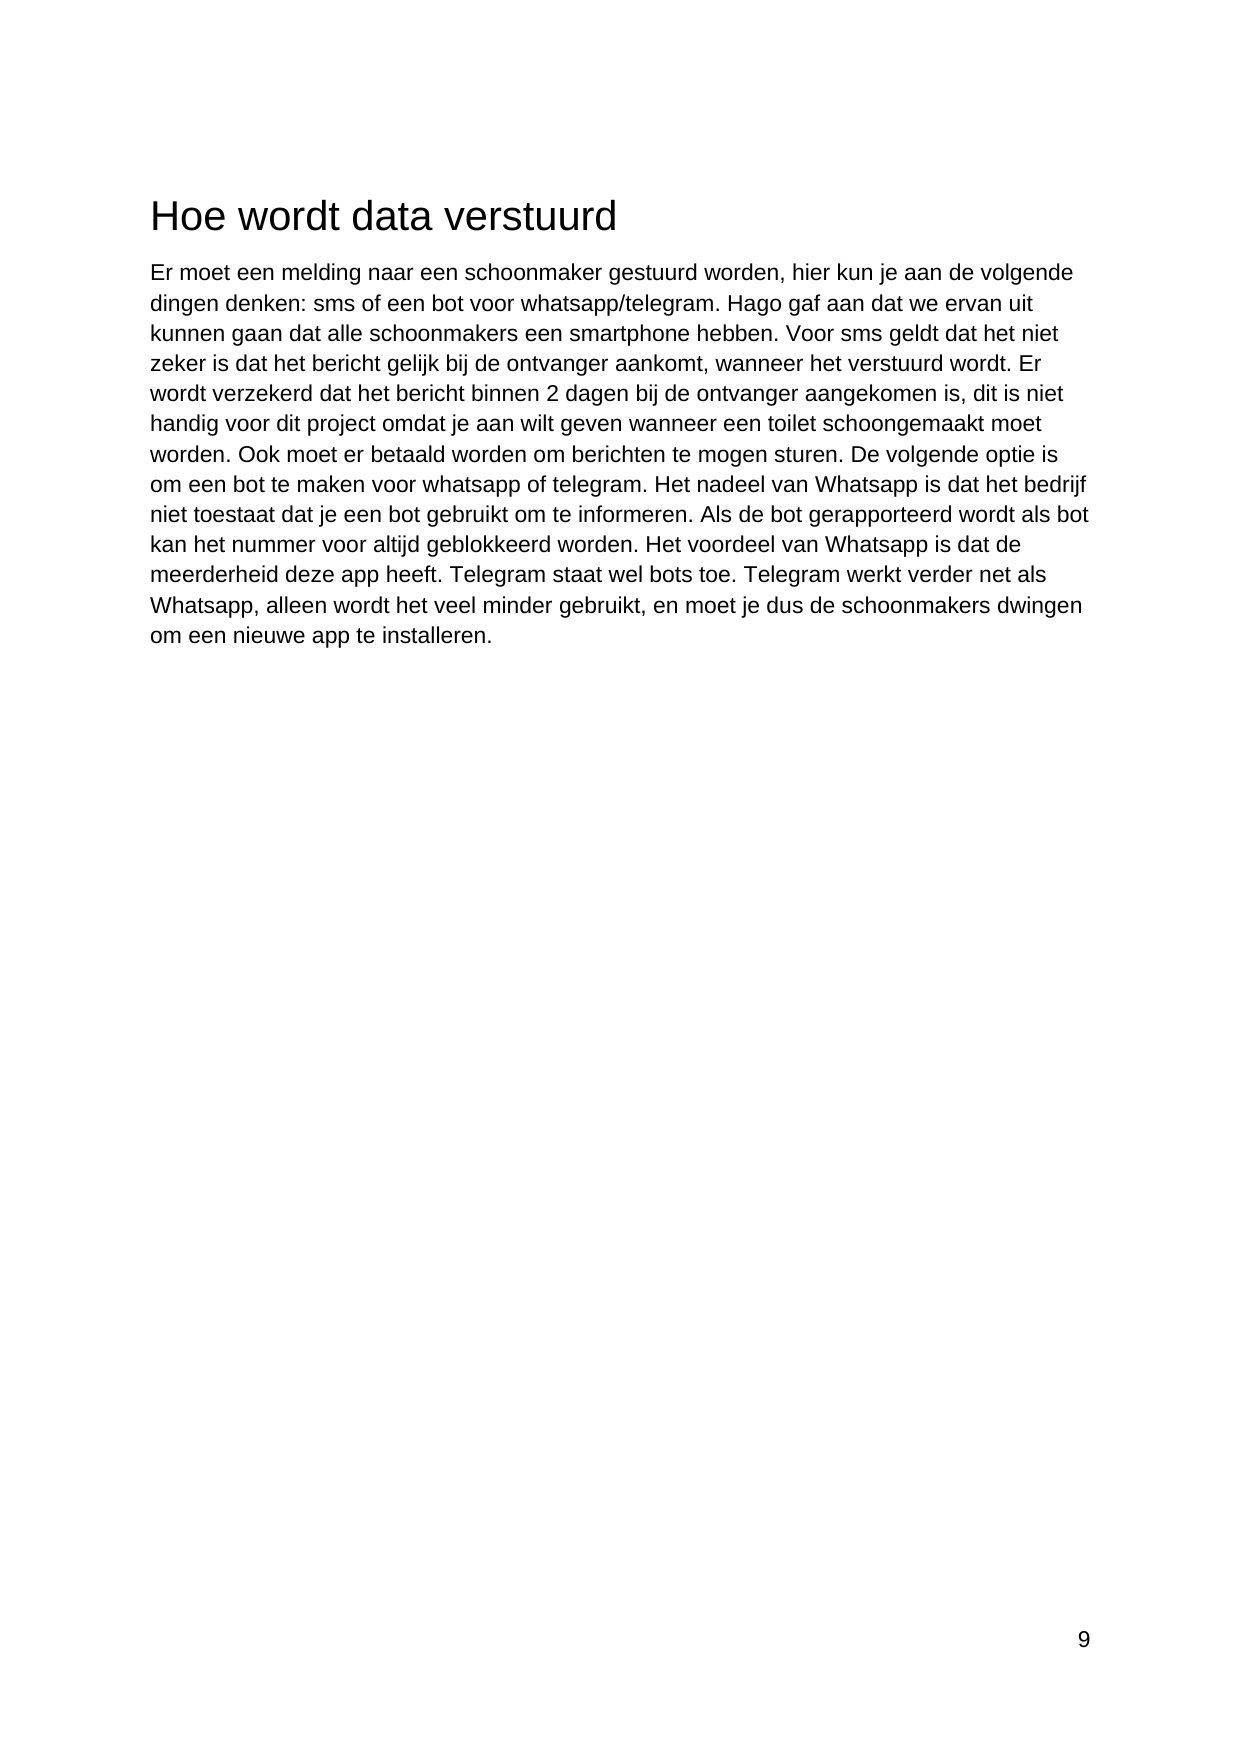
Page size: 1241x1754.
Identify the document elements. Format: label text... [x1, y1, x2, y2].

subtitle Hoe wordt data verstuurd [150, 192, 1090, 239]
text Er moet een melding naar een schoonmaker gestuurd worden, hier kun je aan de volgende dingen denken: sms of een bot voor whatsapp/telegram. Hago gaf aan dat we ervan uit kunnen gaan dat alle schoonmakers een smartphone hebben. Voor sms geldt dat het niet zeker is dat het bericht gelijk bij de ontvanger aankomt, wanneer het verstuurd wordt. Er wordt verzekerd dat het bericht binnen 2 dagen bij de ontvanger aangekomen is, dit is niet handig voor dit project omdat je aan wilt geven wanneer een toilet schoongemaakt moet worden. Ook moet er betaald worden om berichten te mogen sturen. De volgende optie is om een bot te maken voor whatsapp of telegram. Het nadeel van Whatsapp is dat het bedrijf niet toestaat dat je een bot gebruikt om te informeren. Als de bot gerapporteerd wordt als bot kan het nummer voor altijd geblokkeerd worden. Het voordeel van Whatsapp is dat de meerderheid deze app heeft. Telegram staat wel bots toe. Telegram werkt verder net als Whatsapp, alleen wordt het veel minder gebruikt, en moet je dus de schoonmakers dwingen om een nieuwe app te installeren. [150, 259, 1090, 648]
